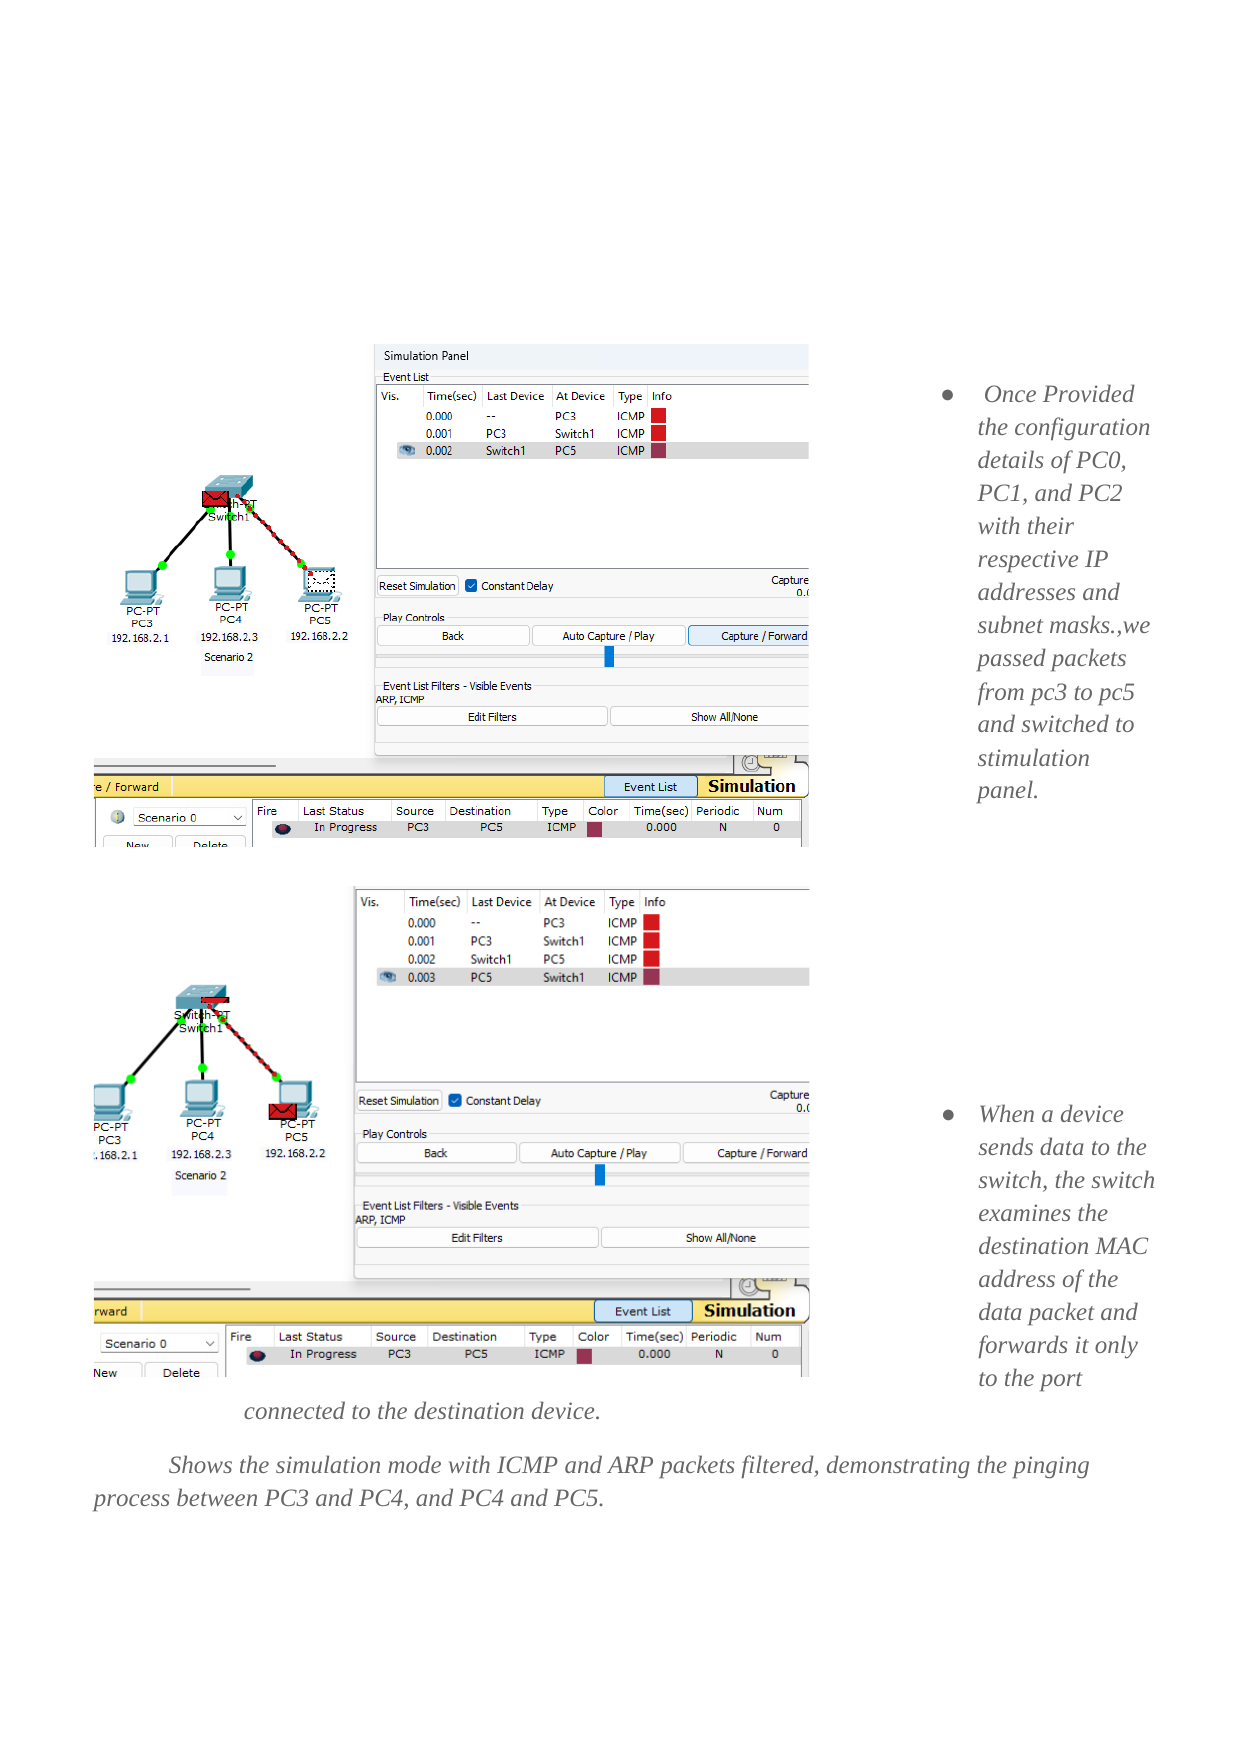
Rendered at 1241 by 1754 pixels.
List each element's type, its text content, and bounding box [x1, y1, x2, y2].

list Once Provided the configuration details of PC0, PC1, and PC2 with their respective IP addresses and subnet masks.,we passed packets from pc3 to pc5 and switched to stimulation panel. [809, 379, 1162, 804]
list When a device sends data to the switch, the switch examines the destination MAC address of the data packet and forwards it only to the port connected to the destination device. [206, 1099, 1162, 1425]
text Shows the simulation mode with ICMP and ARP packets filtered, demonstrating the pinging process between PC3 and PC4, and PC4 and PC5. [94, 1450, 1162, 1512]
picture [93, 344, 809, 847]
picture [93, 886, 810, 1377]
